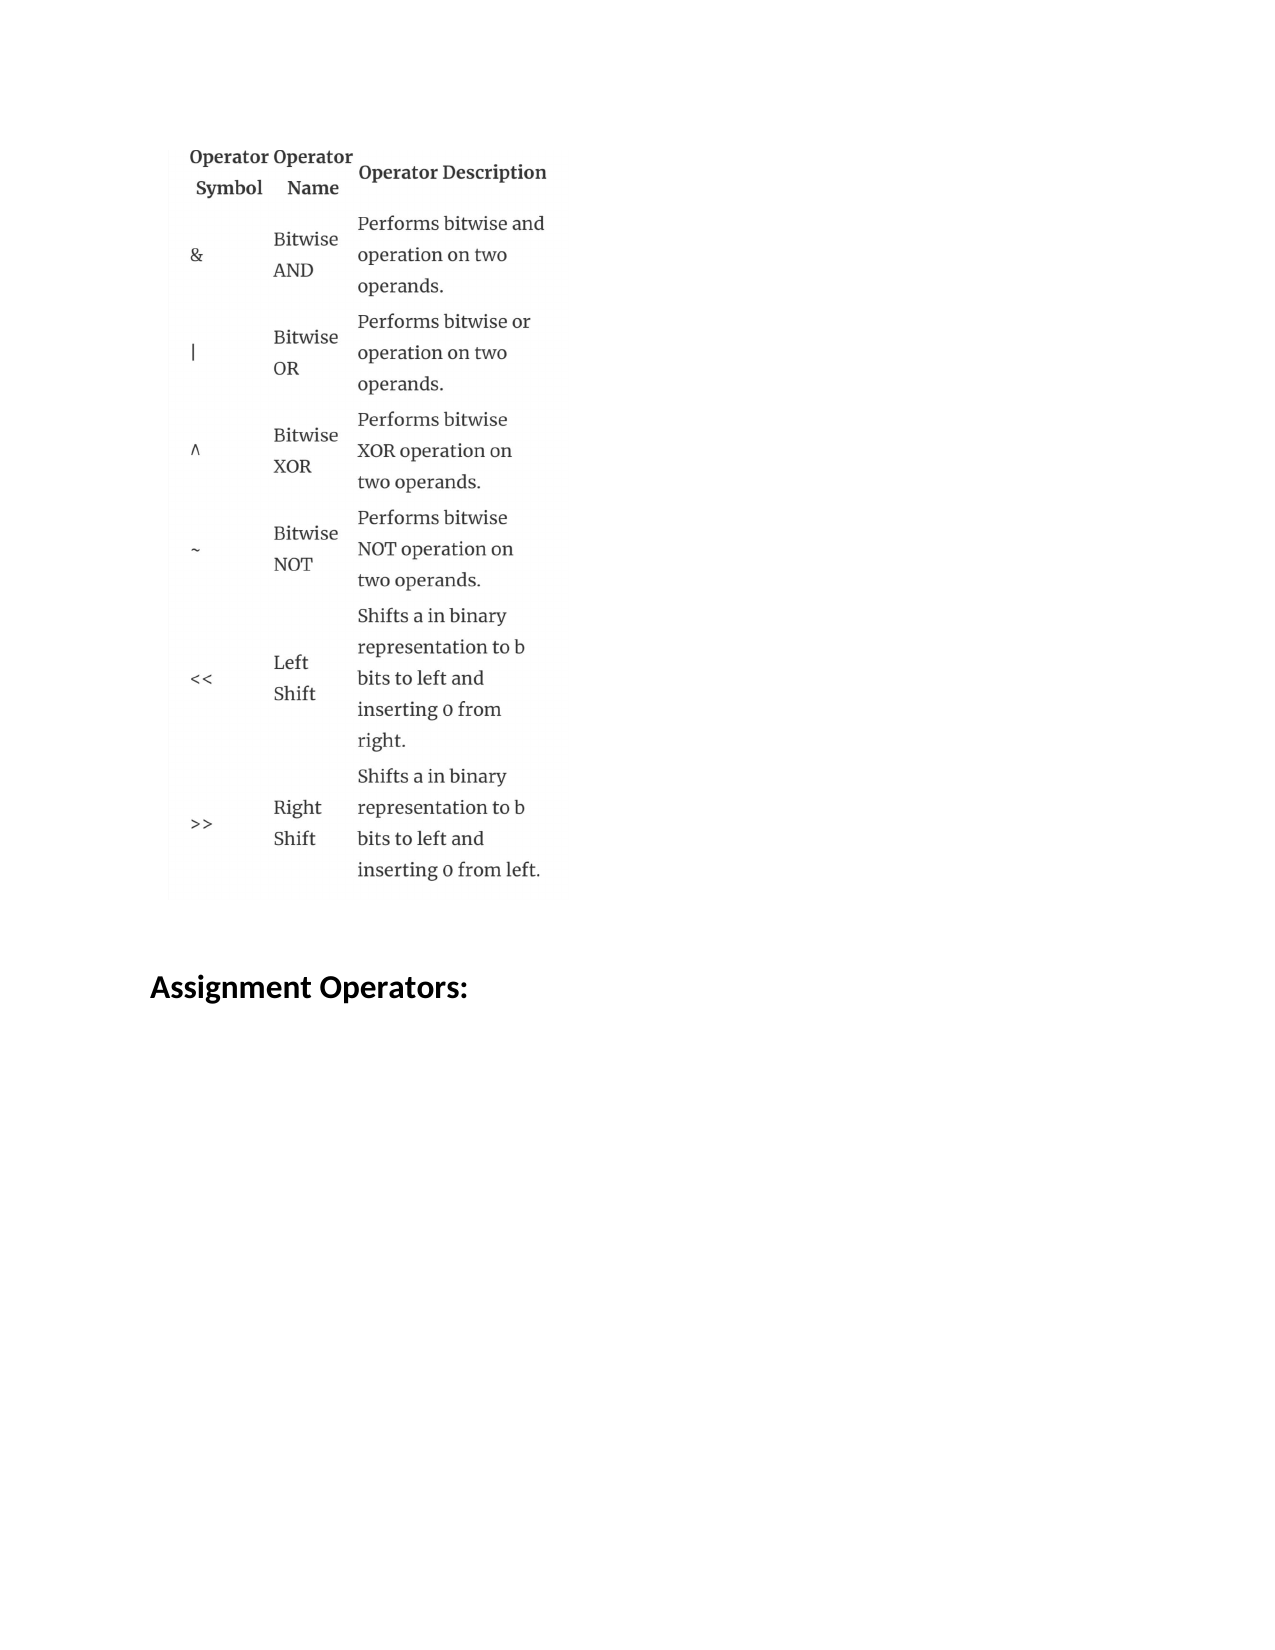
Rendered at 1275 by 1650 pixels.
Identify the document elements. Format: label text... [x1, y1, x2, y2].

text Assignment Operators: [150, 966, 1125, 1006]
